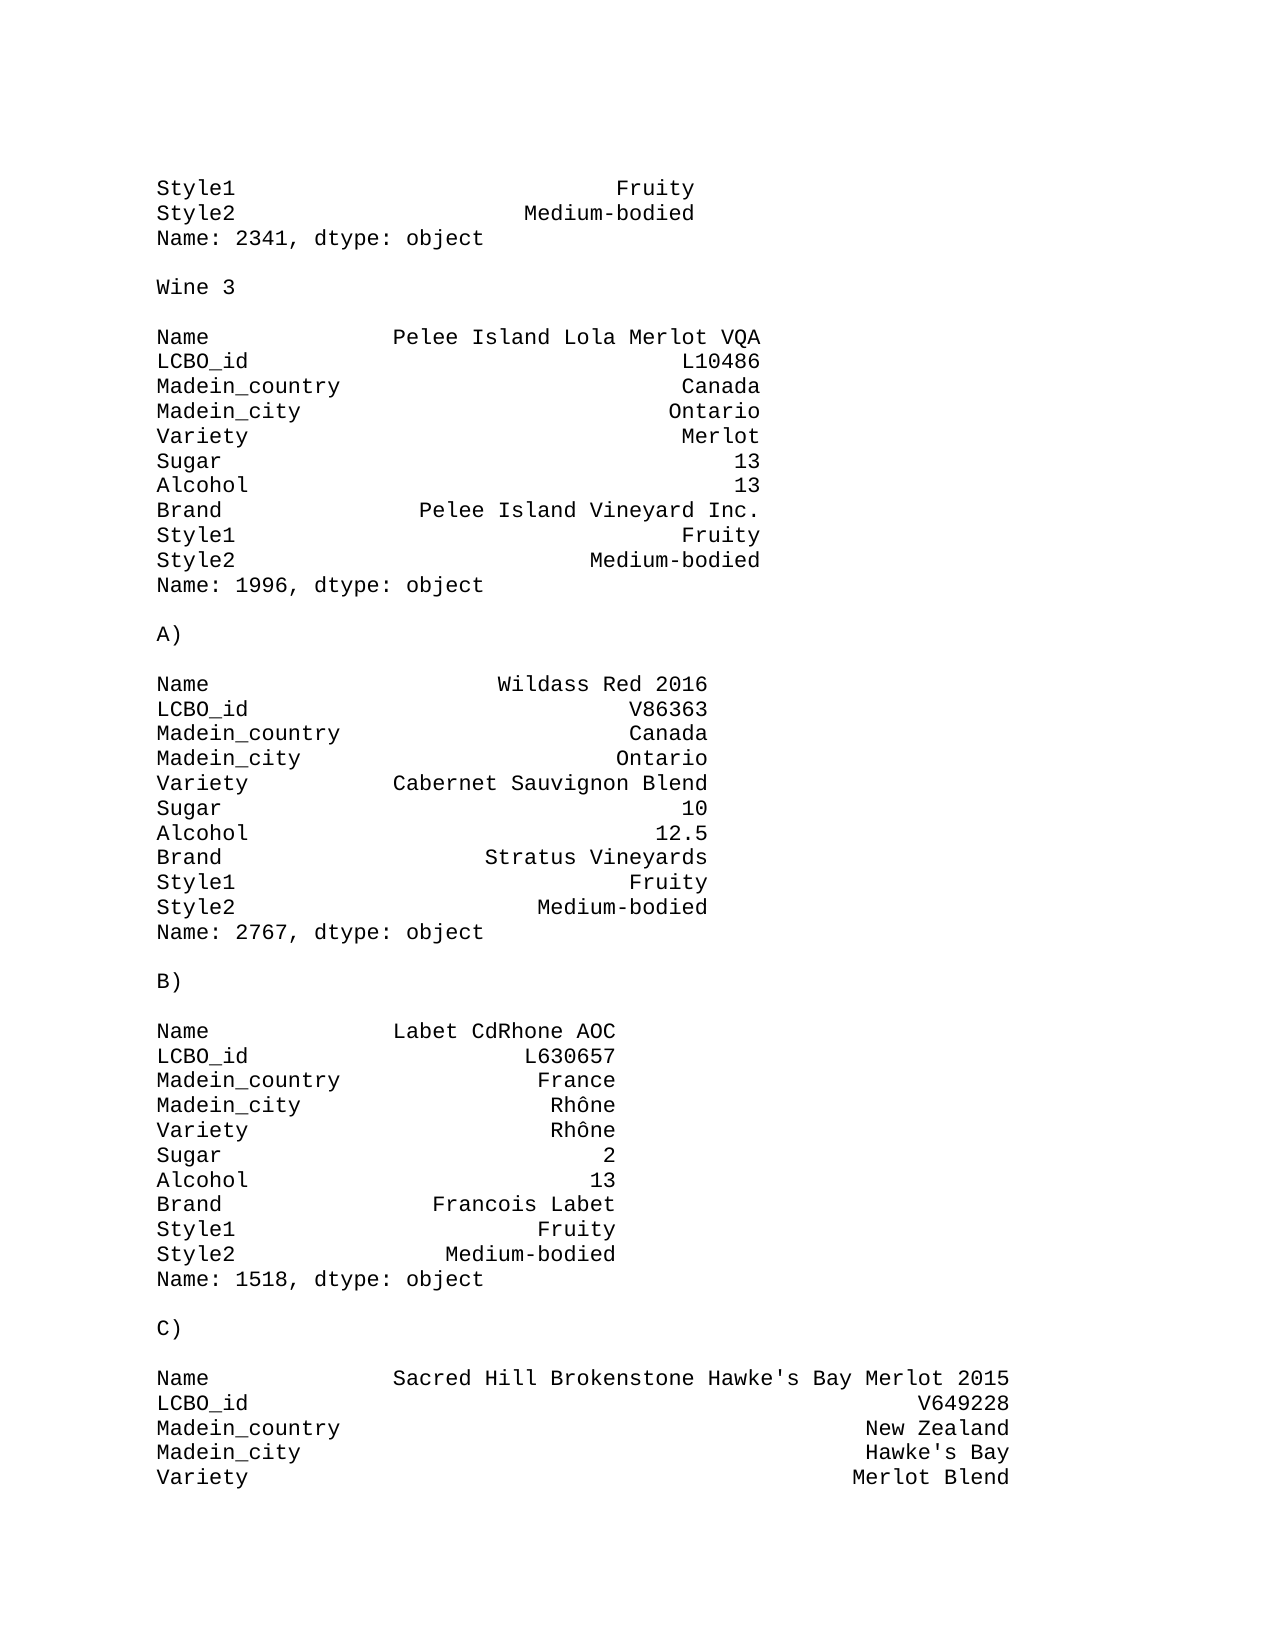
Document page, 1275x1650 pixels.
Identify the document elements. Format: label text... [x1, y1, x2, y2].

text Madein_country Canada [156, 376, 1118, 400]
text Name: 2767, dtype: object [156, 921, 1118, 946]
text Name Pelee Island Lola Merlot VQA [156, 326, 1118, 351]
text Variety Cabernet Sauvignon Blend [156, 772, 1118, 797]
text Name Sacred Hill Brokenstone Hawke's Bay Merlot 2015 [156, 1367, 1118, 1392]
text Name: 2341, dtype: object [156, 227, 1118, 252]
text Style2 Medium-bodied [156, 202, 1118, 227]
text Style1 Fruity [156, 177, 1118, 202]
text Alcohol 13 [156, 1169, 1118, 1194]
text C) [156, 1318, 1118, 1342]
text LCBO_id L10486 [156, 351, 1118, 376]
text Style1 Fruity [156, 524, 1118, 549]
text Style2 Medium-bodied [156, 896, 1118, 921]
text Variety Merlot [156, 425, 1118, 450]
text Name Wildass Red 2016 [156, 673, 1118, 698]
text Alcohol 12.5 [156, 822, 1118, 847]
text Madein_city Ontario [156, 747, 1118, 772]
text Madein_country New Zealand [156, 1417, 1118, 1442]
text Brand Francois Labet [156, 1194, 1118, 1218]
text Style1 Fruity [156, 1218, 1118, 1243]
text Variety Rhône [156, 1119, 1118, 1144]
text Madein_city Rhône [156, 1094, 1118, 1119]
text Sugar 2 [156, 1144, 1118, 1169]
text Style1 Fruity [156, 871, 1118, 896]
text Name: 1518, dtype: object [156, 1268, 1118, 1293]
text Sugar 13 [156, 450, 1118, 475]
text Madein_city Hawke's Bay [156, 1442, 1118, 1466]
text A) [156, 623, 1118, 648]
text Madein_country Canada [156, 723, 1118, 747]
text LCBO_id L630657 [156, 1045, 1118, 1070]
text Name: 1996, dtype: object [156, 574, 1118, 599]
text Style2 Medium-bodied [156, 1243, 1118, 1268]
text Name Labet CdRhone AOC [156, 1020, 1118, 1045]
text Madein_country France [156, 1070, 1118, 1094]
text Brand Pelee Island Vineyard Inc. [156, 499, 1118, 524]
text LCBO_id V86363 [156, 698, 1118, 723]
text B) [156, 971, 1118, 995]
text Sugar 10 [156, 797, 1118, 822]
text Variety Merlot Blend [156, 1466, 1118, 1491]
text Madein_city Ontario [156, 400, 1118, 425]
text Wine 3 [156, 276, 1118, 301]
text LCBO_id V649228 [156, 1392, 1118, 1417]
text Style2 Medium-bodied [156, 549, 1118, 574]
text Alcohol 13 [156, 475, 1118, 499]
text Brand Stratus Vineyards [156, 847, 1118, 871]
